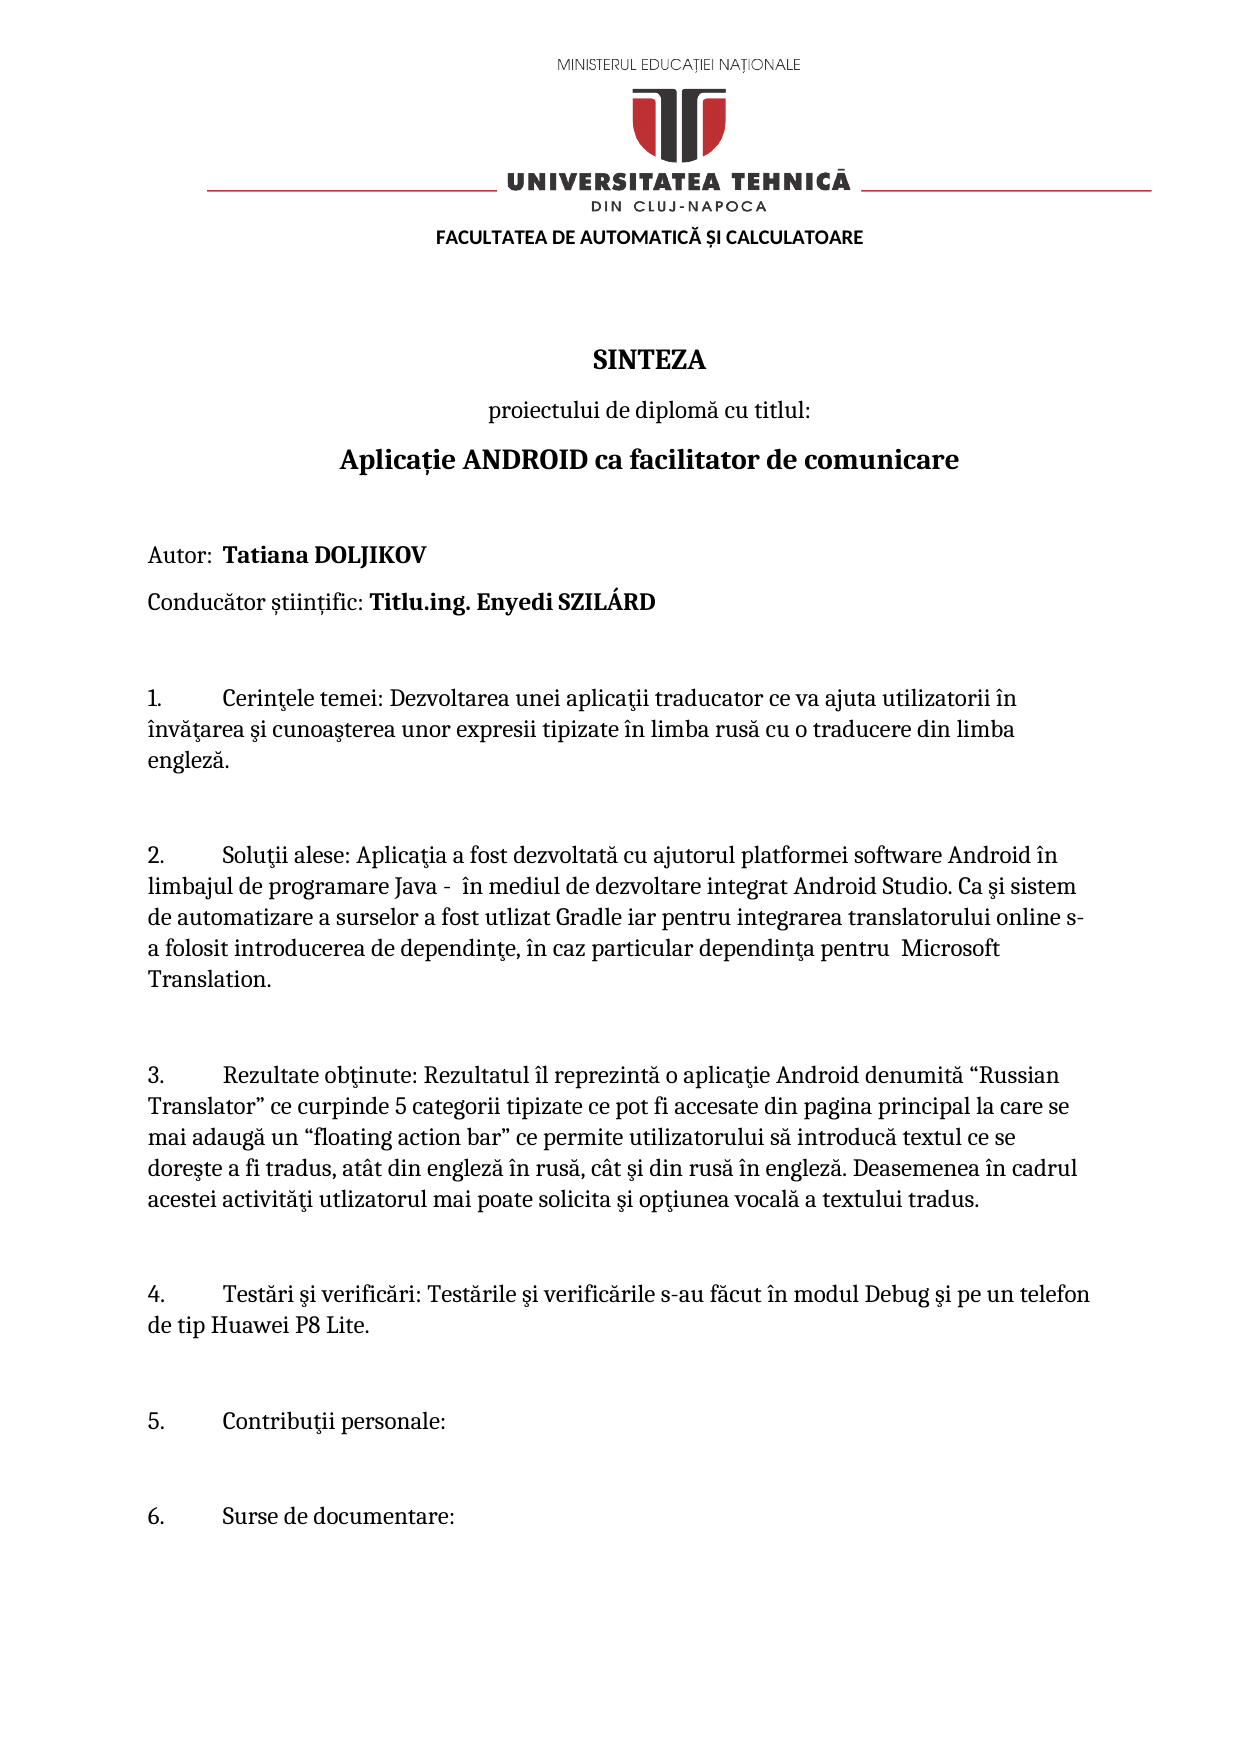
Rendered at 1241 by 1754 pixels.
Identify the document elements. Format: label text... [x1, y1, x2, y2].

text 1. Cerinţele temei: Dezvoltarea unei aplicaţii traducator ce va ajuta utilizatorii în învăţarea şi cunoaşterea unor expresii tipizate în limba rusă cu o traducere din limba engleză. [148, 684, 1092, 774]
text Conducător științific: Titlu.ing. Enyedi SZILÁRD [148, 588, 1092, 617]
text Autor: Tatiana DOLJIKOV [148, 541, 1092, 569]
text 5. Contribuţii personale: [148, 1407, 1092, 1436]
text 6. Surse de documentare: [148, 1502, 1092, 1531]
text 2. Soluţii alese: Aplicaţia a fost dezvoltată cu ajutorul platformei software Android în limbajul de programare Java - în mediul de dezvoltare integrat Android Studio. Ca şi sistem de automatizare a surselor a fost utlizat Gradle iar pentru integrarea translatorului online s-a folosit introducerea de dependinţe, în caz particular dependinţa pentru Microsoft Translation. [148, 841, 1092, 994]
text 3. Rezultate obţinute: Rezultatul îl reprezintă o aplicaţie Android denumită “Russian Translator” ce curpinde 5 categorii tipizate ce pot fi accesate din pagina principal la care se mai adaugă un “floating action bar” ce permite utilizatorului să introducă textul ce se doreşte a fi tradus, atât din engleză în rusă, cât şi din rusă în engleză. Deasemenea în cadrul acestei activităţi utlizatorul mai poate solicita şi opţiunea vocală a textului tradus. [148, 1061, 1092, 1214]
text proiectului de diplomă cu titlul: [148, 396, 1092, 424]
text 4. Testări şi verificări: Testările şi verificările s-au făcut în modul Debug şi pe un telefon de tip Huawei P8 Lite. [148, 1280, 1092, 1340]
text SINTEZA [148, 343, 1092, 377]
picture [206, 59, 1152, 212]
text Aplicație ANDROID ca facilitator de comunicare [148, 443, 1092, 477]
